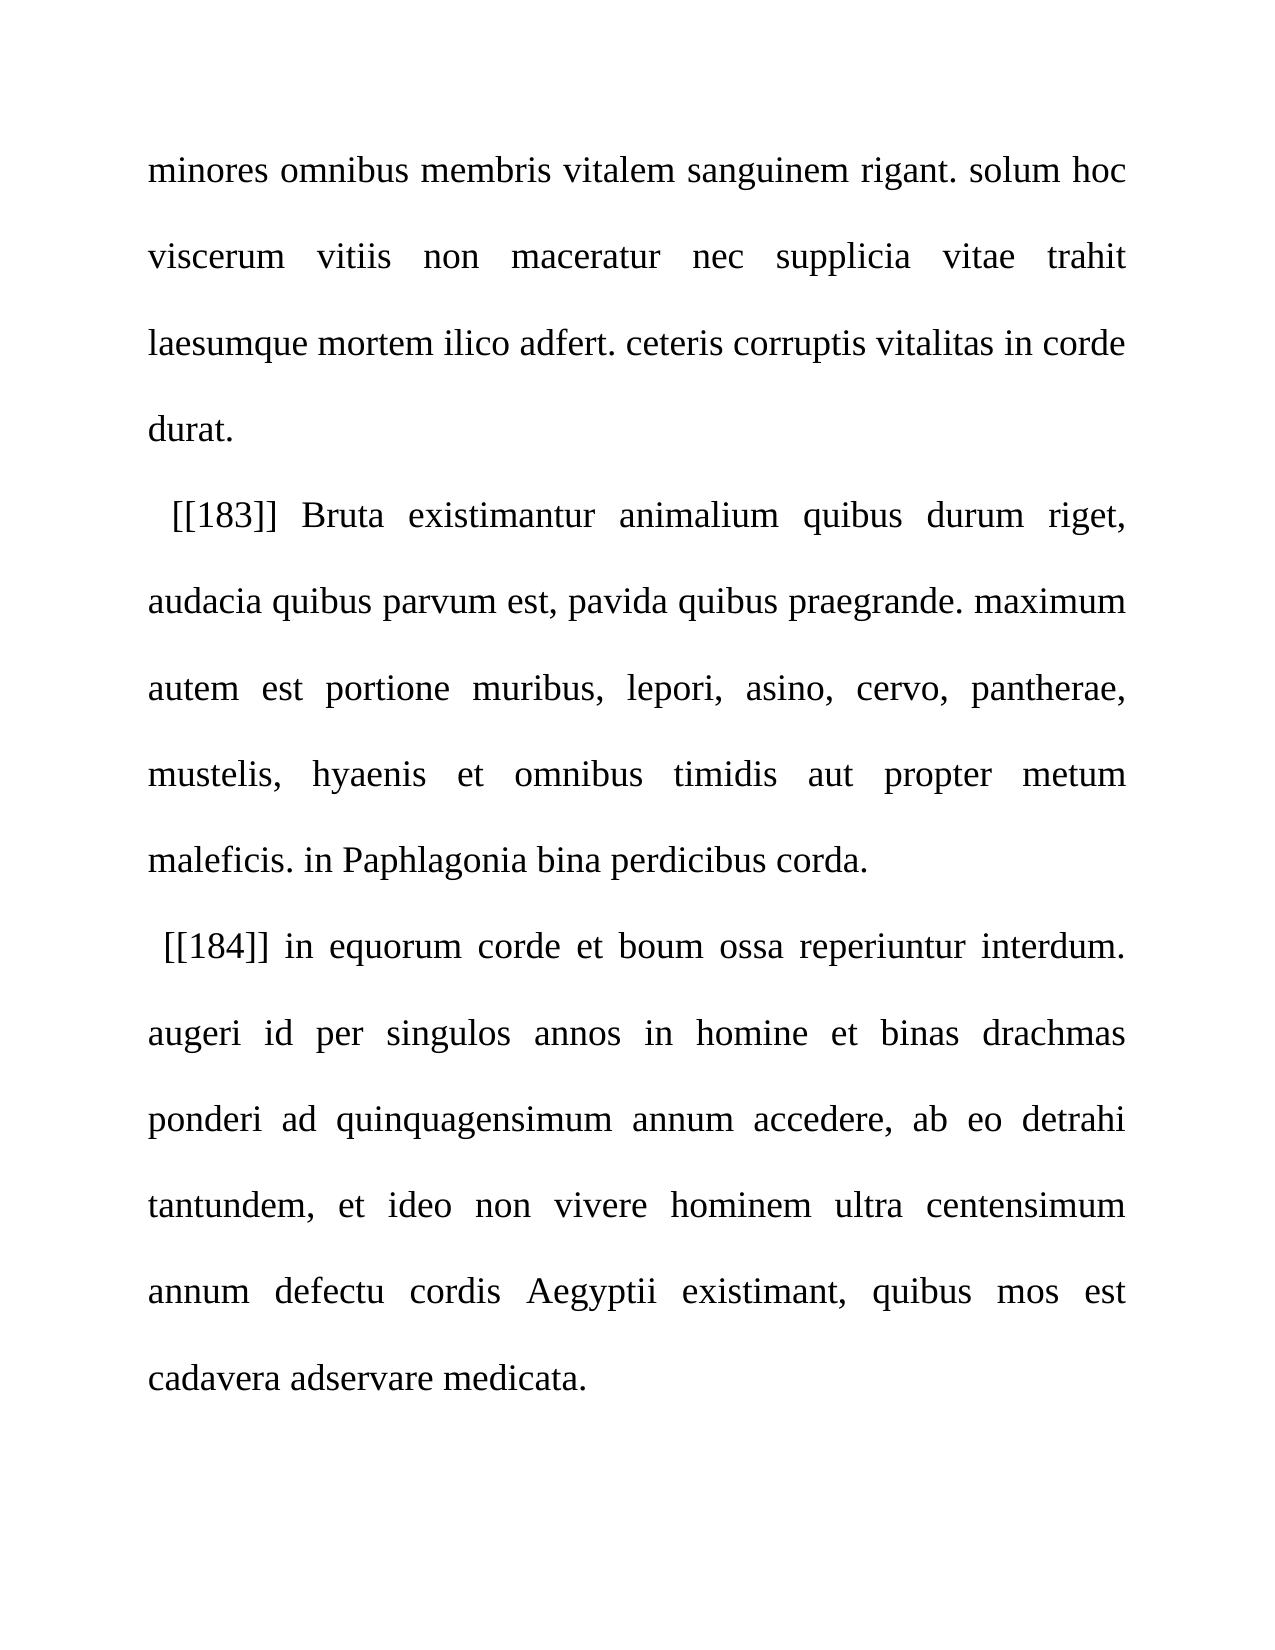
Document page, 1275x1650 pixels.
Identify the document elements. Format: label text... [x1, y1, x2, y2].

text [[183]] Bruta existimantur animalium quibus durum riget, audacia quibus parvum est, pavida quibus praegrande. maximum autem est portione muribus, lepori, asino, cervo, pantherae, mustelis, hyaenis et omnibus timidis aut propter metum maleficis. in Paphlagonia bina perdicibus corda. [148, 493, 1127, 881]
text [[184]] in equorum corde et boum ossa reperiuntur interdum. augeri id per singulos annos in homine et binas drachmas ponderi ad quinquagensimum annum accedere, ab eo detrahi tantundem, et ideo non vivere hominem ultra centensimum annum defectu cordis Aegyptii existimant, quibus mos est cadavera adservare medicata. [148, 924, 1127, 1398]
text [148, 148, 1127, 449]
